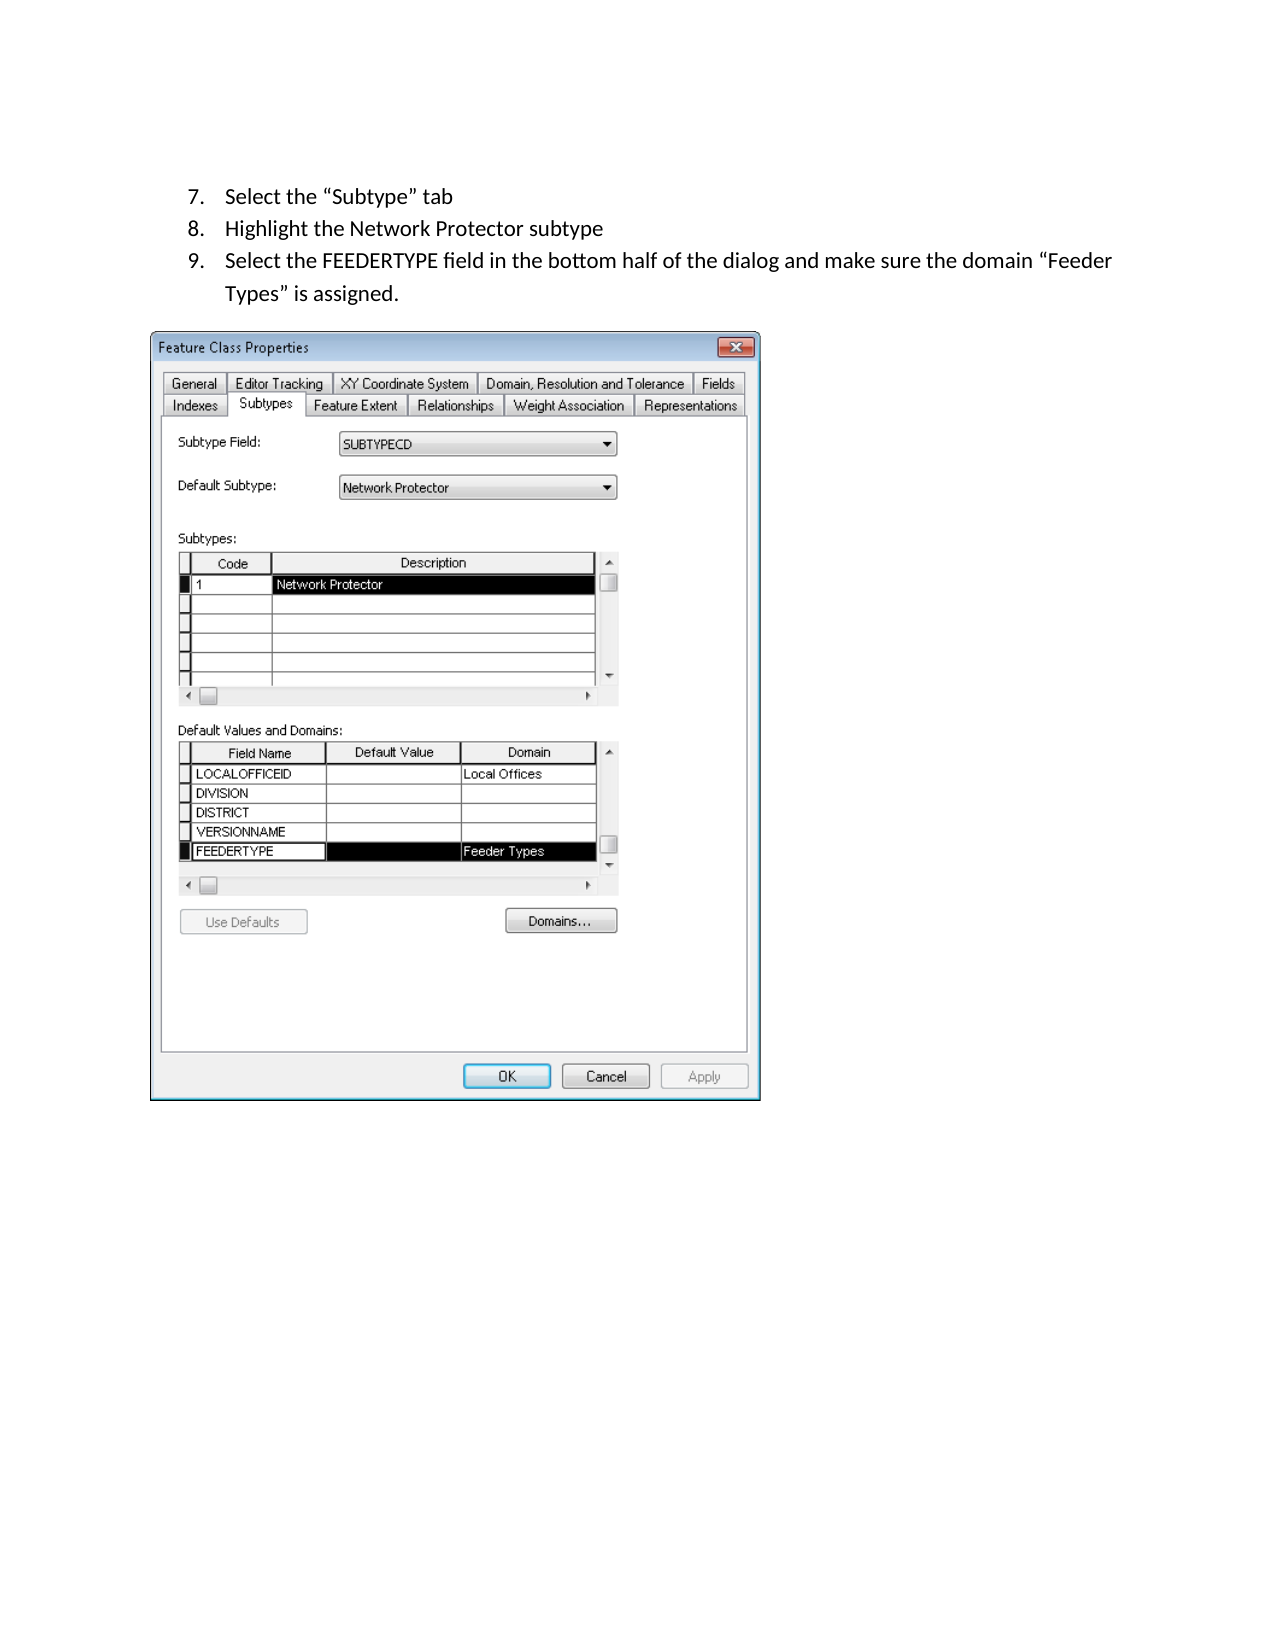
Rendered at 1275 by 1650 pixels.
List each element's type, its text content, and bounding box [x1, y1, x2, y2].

list Select the FEEDERTYPE field in the bottom half of the dialog and make sure the domain “Feeder Types” is assigned. [187, 247, 1125, 307]
picture [150, 331, 761, 1101]
list Highlight the Network Protector subtype [187, 214, 1125, 242]
list Select the “Subtype” tab [187, 182, 1125, 210]
